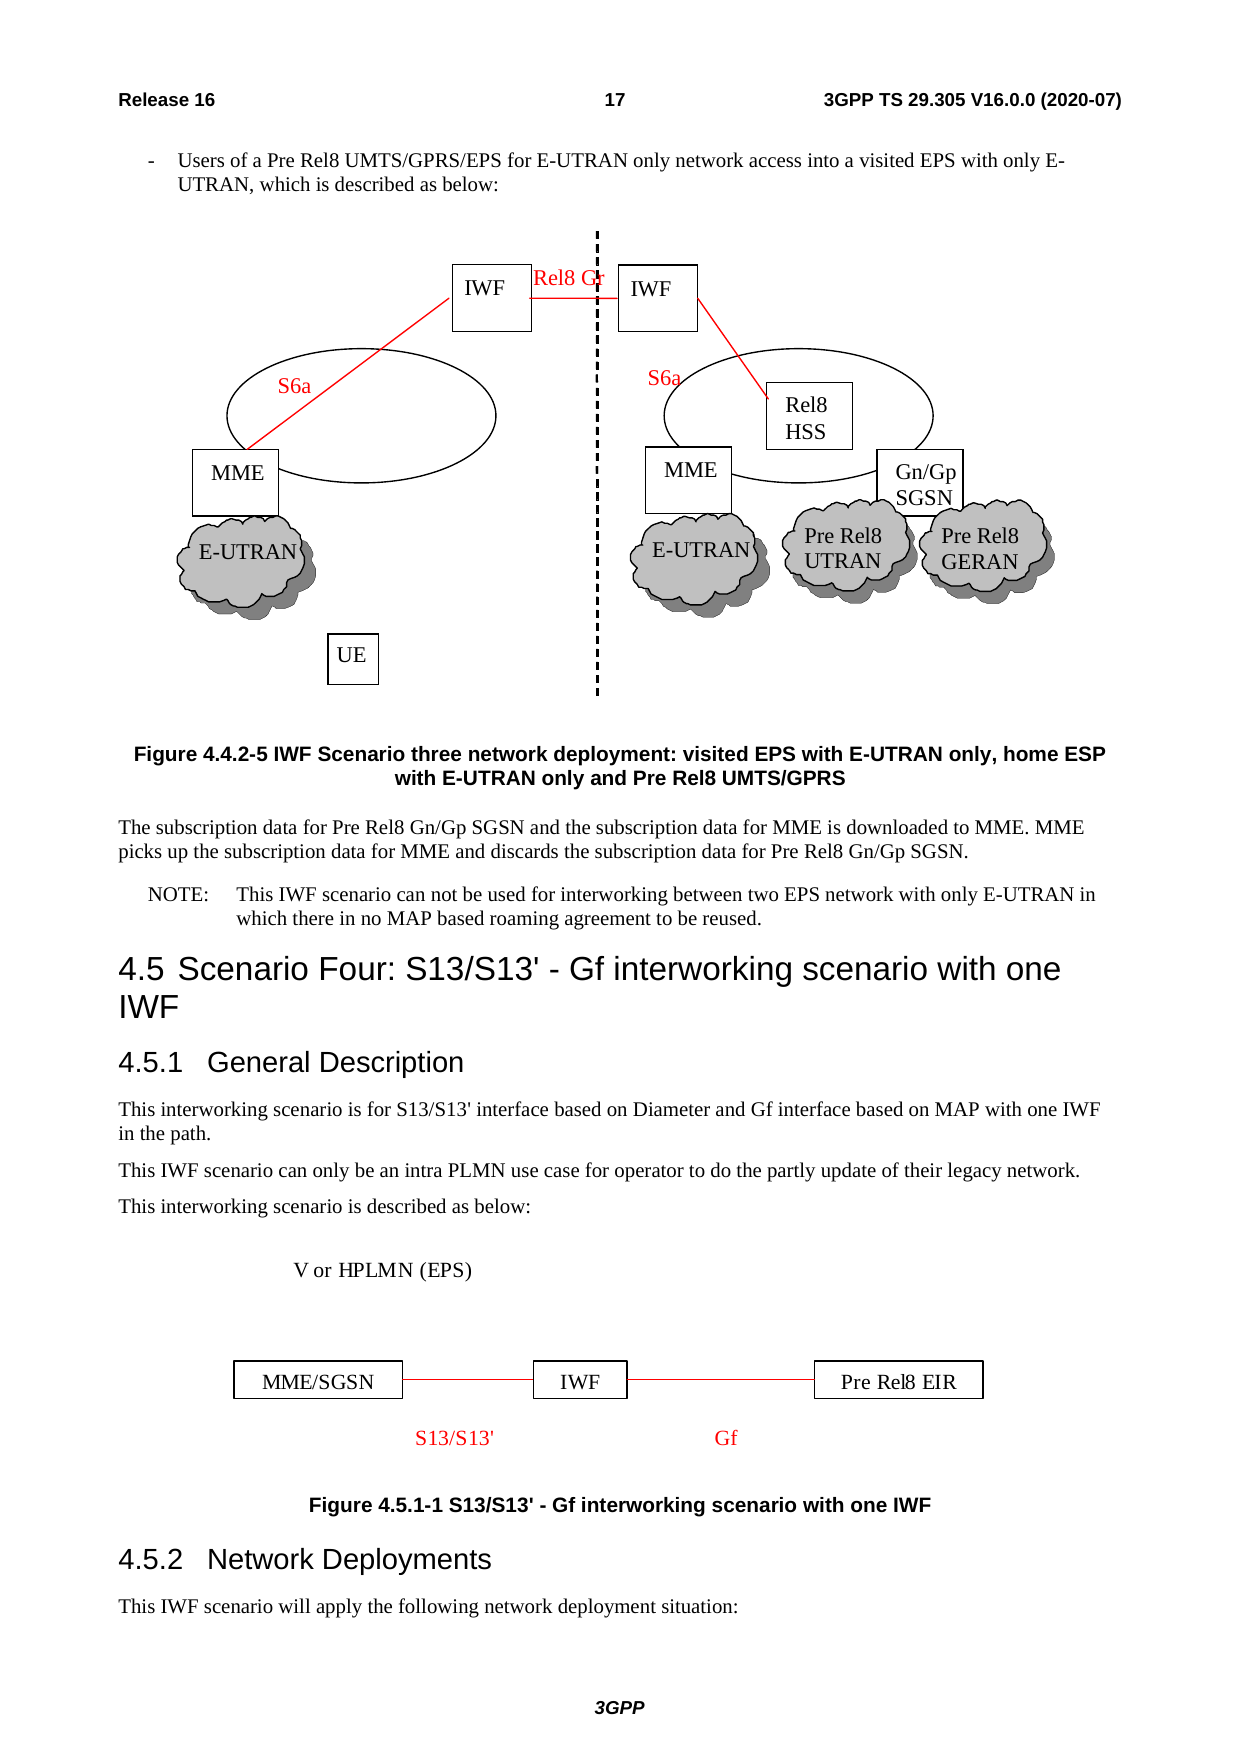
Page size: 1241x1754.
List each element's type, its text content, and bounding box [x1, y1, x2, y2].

text Figure 4.5.1-1 S13/S13' - Gf interworking scenario with one IWF [118, 1493, 1122, 1517]
text This IWF scenario will apply the following network deployment situation: [118, 1594, 1122, 1618]
text NOTE: This IWF scenario can not be used for interworking between two EPS network with only E-UTRAN in which there in no MAP based roaming agreement to be reused. [148, 882, 1122, 930]
text - Users of a Pre Rel8 UMTS/GPRS/EPS for E-UTRAN only network access into a visited EPS with only E-UTRAN, which is described as below: [148, 147, 1122, 196]
text This IWF scenario can only be an intra PLMN use case for operator to do the partly update of their legacy network. [118, 1157, 1122, 1182]
text The subscription data for Pre Rel8 Gn/Gp SGSN and the subscription data for MME is downloaded to MME. MME picks up the subscription data for MME and discards the subscription data for Pre Rel8 Gn/Gp SGSN. [118, 815, 1122, 863]
text This interworking scenario is described as below: [118, 1194, 1122, 1218]
subtitle 4.5 Scenario Four: S13/S13' - Gf interworking scenario with one IWF [118, 949, 1122, 1026]
subtitle 4.5.2 Network Deployments [118, 1542, 1122, 1576]
text This interworking scenario is for S13/S13' interface based on Diameter and Gf interface based on MAP with one IWF in the path. [118, 1097, 1122, 1145]
text Figure 4.4.2-5 IWF Scenario three network deployment: visited EPS with E-UTRAN only, home ESP with E-UTRAN only and Pre Rel8 UMTS/GPRS [118, 742, 1122, 790]
subtitle 4.5.1 General Description [118, 1044, 1122, 1078]
